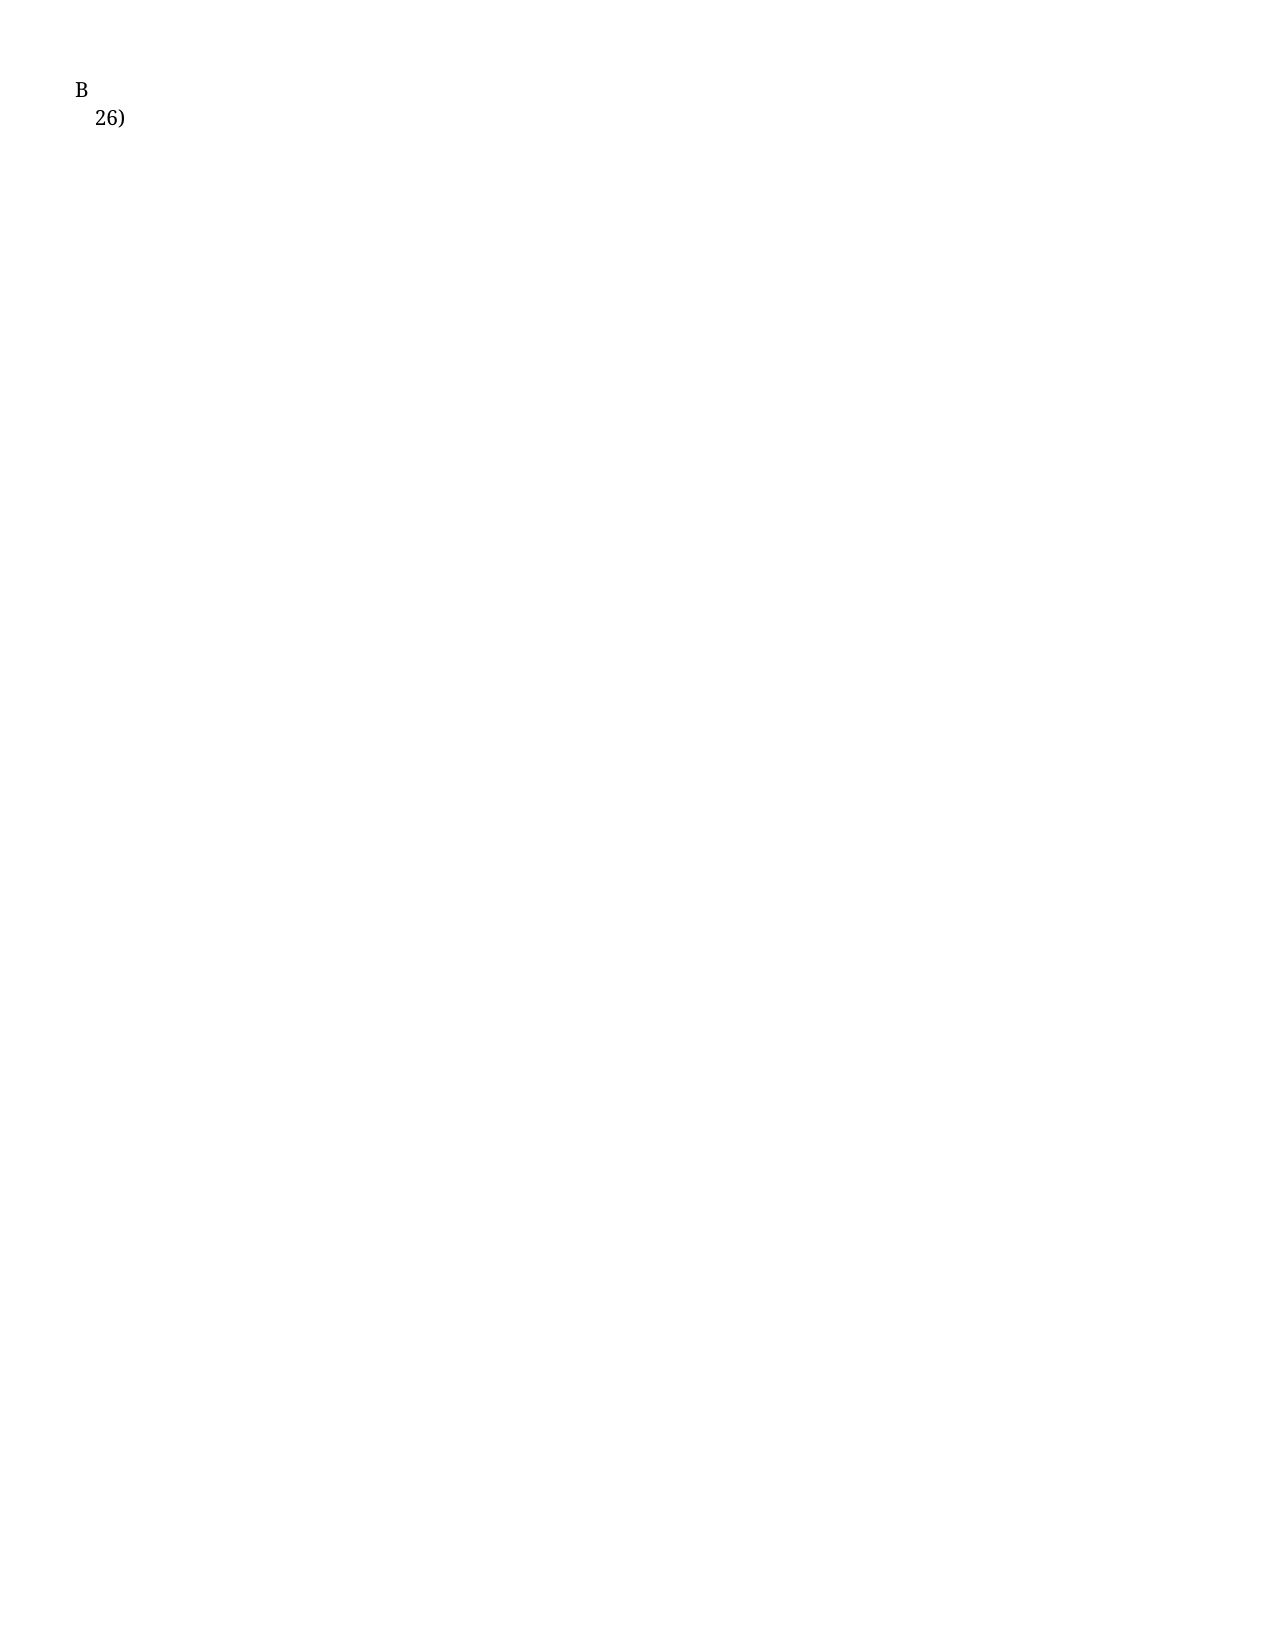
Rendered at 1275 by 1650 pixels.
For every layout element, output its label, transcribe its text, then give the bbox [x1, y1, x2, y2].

text 26) [75, 103, 125, 132]
text B [75, 75, 125, 103]
